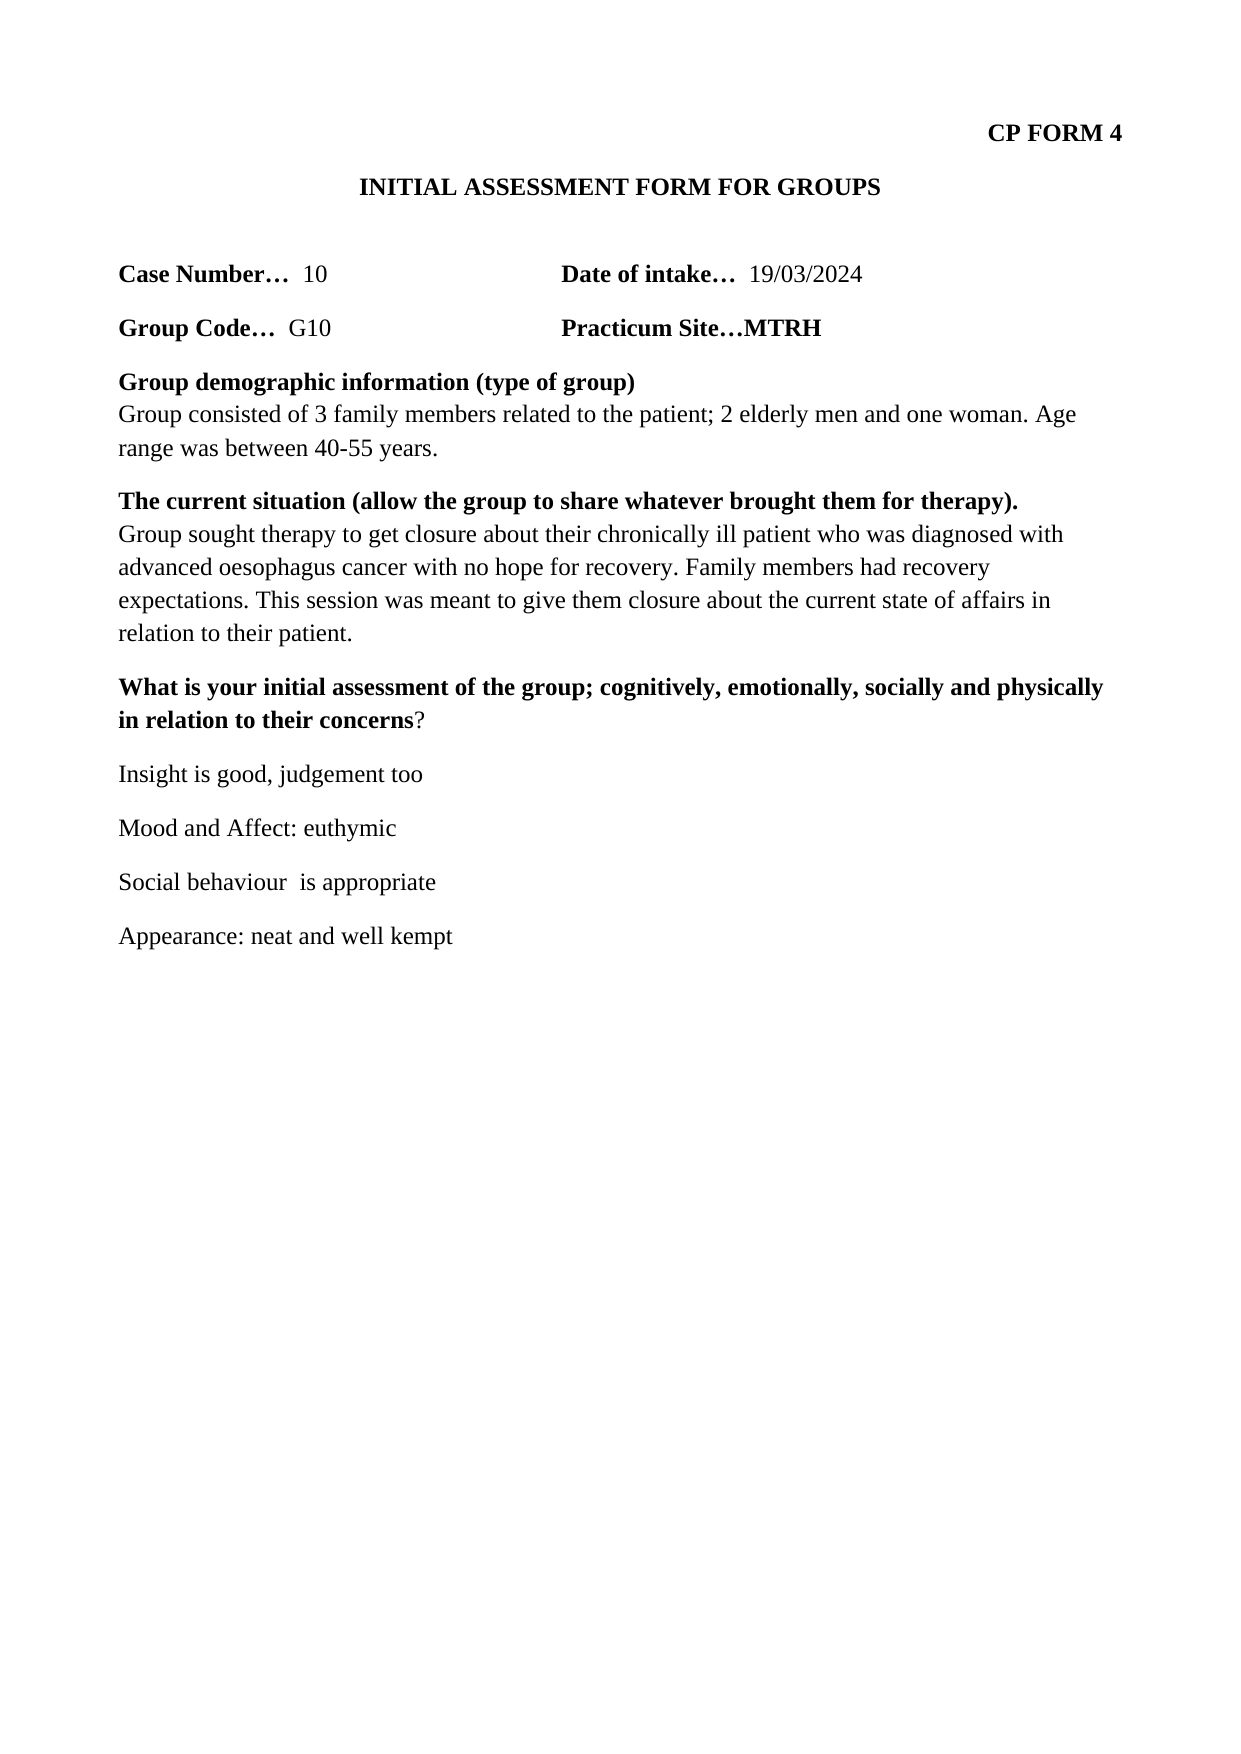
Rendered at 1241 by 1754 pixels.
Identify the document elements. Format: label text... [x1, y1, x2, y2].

text INITIAL ASSESSMENT FORM FOR GROUPS [118, 172, 1122, 201]
text Social behaviour is appropriate [118, 867, 1122, 896]
text Appearance: neat and well kempt [118, 921, 1122, 949]
text The current situation (allow the group to share whatever brought them for therapy). Group sought therapy to get closure about their chronically ill patient who was diagnosed with advanced oesophagus cancer with no hope for recovery. Family members had recovery expectations. This session was meant to give them closure about the current state of affairs in relation to their patient. [118, 486, 1122, 647]
text Mood and Affect: euthymic [118, 813, 1122, 842]
text Insight is good, judgement too [118, 759, 1122, 788]
text CP FORM 4 [118, 118, 1122, 147]
text Group Code… G10 Practicum Site…MTRH [118, 313, 1122, 341]
text Group demographic information (type of group) Group consisted of 3 family members related to the patient; 2 elderly men and one woman. Age range was between 40-55 years. [118, 367, 1122, 461]
text What is your initial assessment of the group; cognitively, emotionally, socially and physically in relation to their concerns? [118, 672, 1122, 734]
text Case Number… 10 Date of intake… 19/03/2024 [118, 226, 1122, 288]
